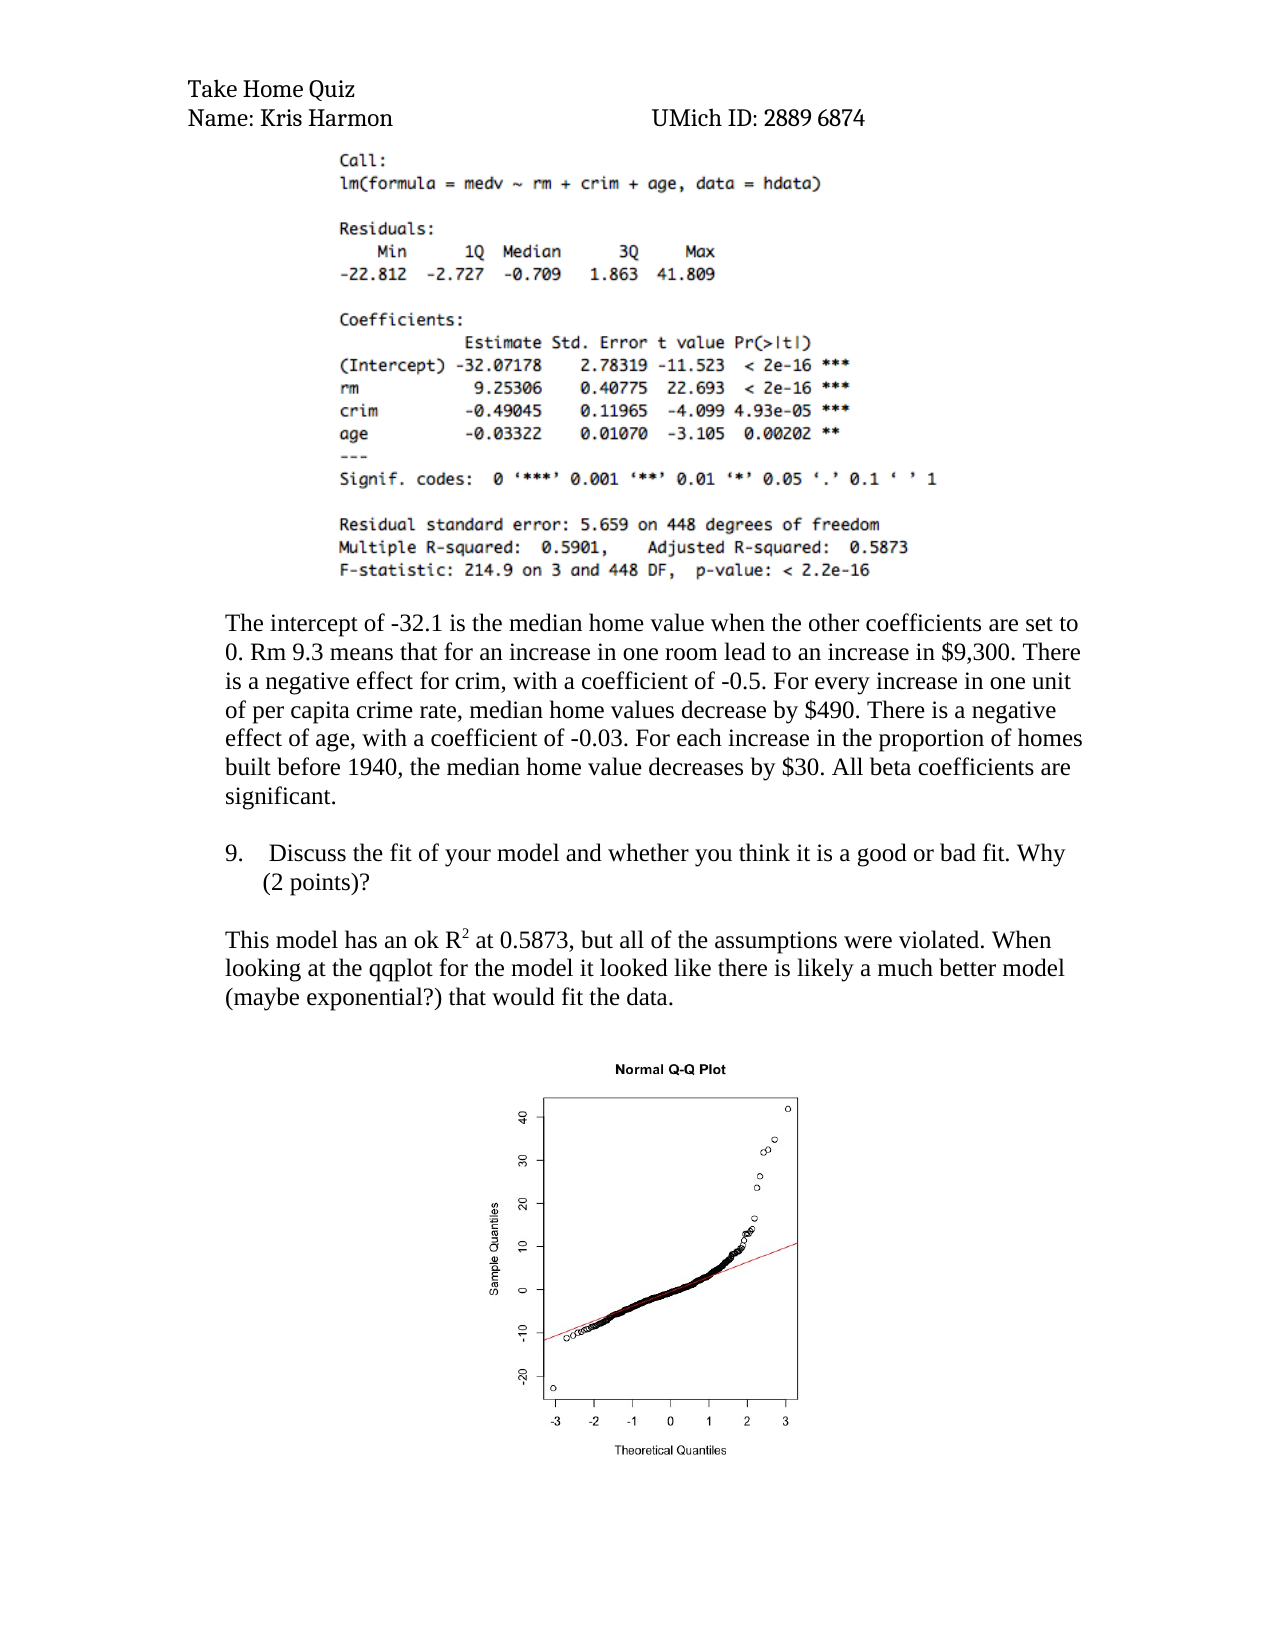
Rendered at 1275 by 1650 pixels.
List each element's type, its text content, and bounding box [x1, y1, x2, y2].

picture [333, 150, 942, 580]
text This model has an ok R2 at 0.5873, but all of the assumptions were violated. When looking at the qqplot for the model it looked like there is likely a much better model (maybe exponential?) that would fit the data. [225, 925, 1087, 1011]
text The intercept of -32.1 is the median home value when the other coefficients are set to 0. Rm 9.3 means that for an increase in one room lead to an increase in $9,300. There is a negative effect for crim, with a coefficient of -0.5. For every increase in one unit of per capita crime rate, median home values decrease by $490. There is a negative effect of age, with a coefficient of -0.03. For each increase in the proportion of homes built before 1940, the median home value decreases by $30. All beta coefficients are significant. [225, 608, 1087, 810]
picture [485, 1039, 827, 1472]
list Discuss the fit of your model and whether you think it is a good or bad fit. Why (2 points)? [225, 838, 1087, 896]
